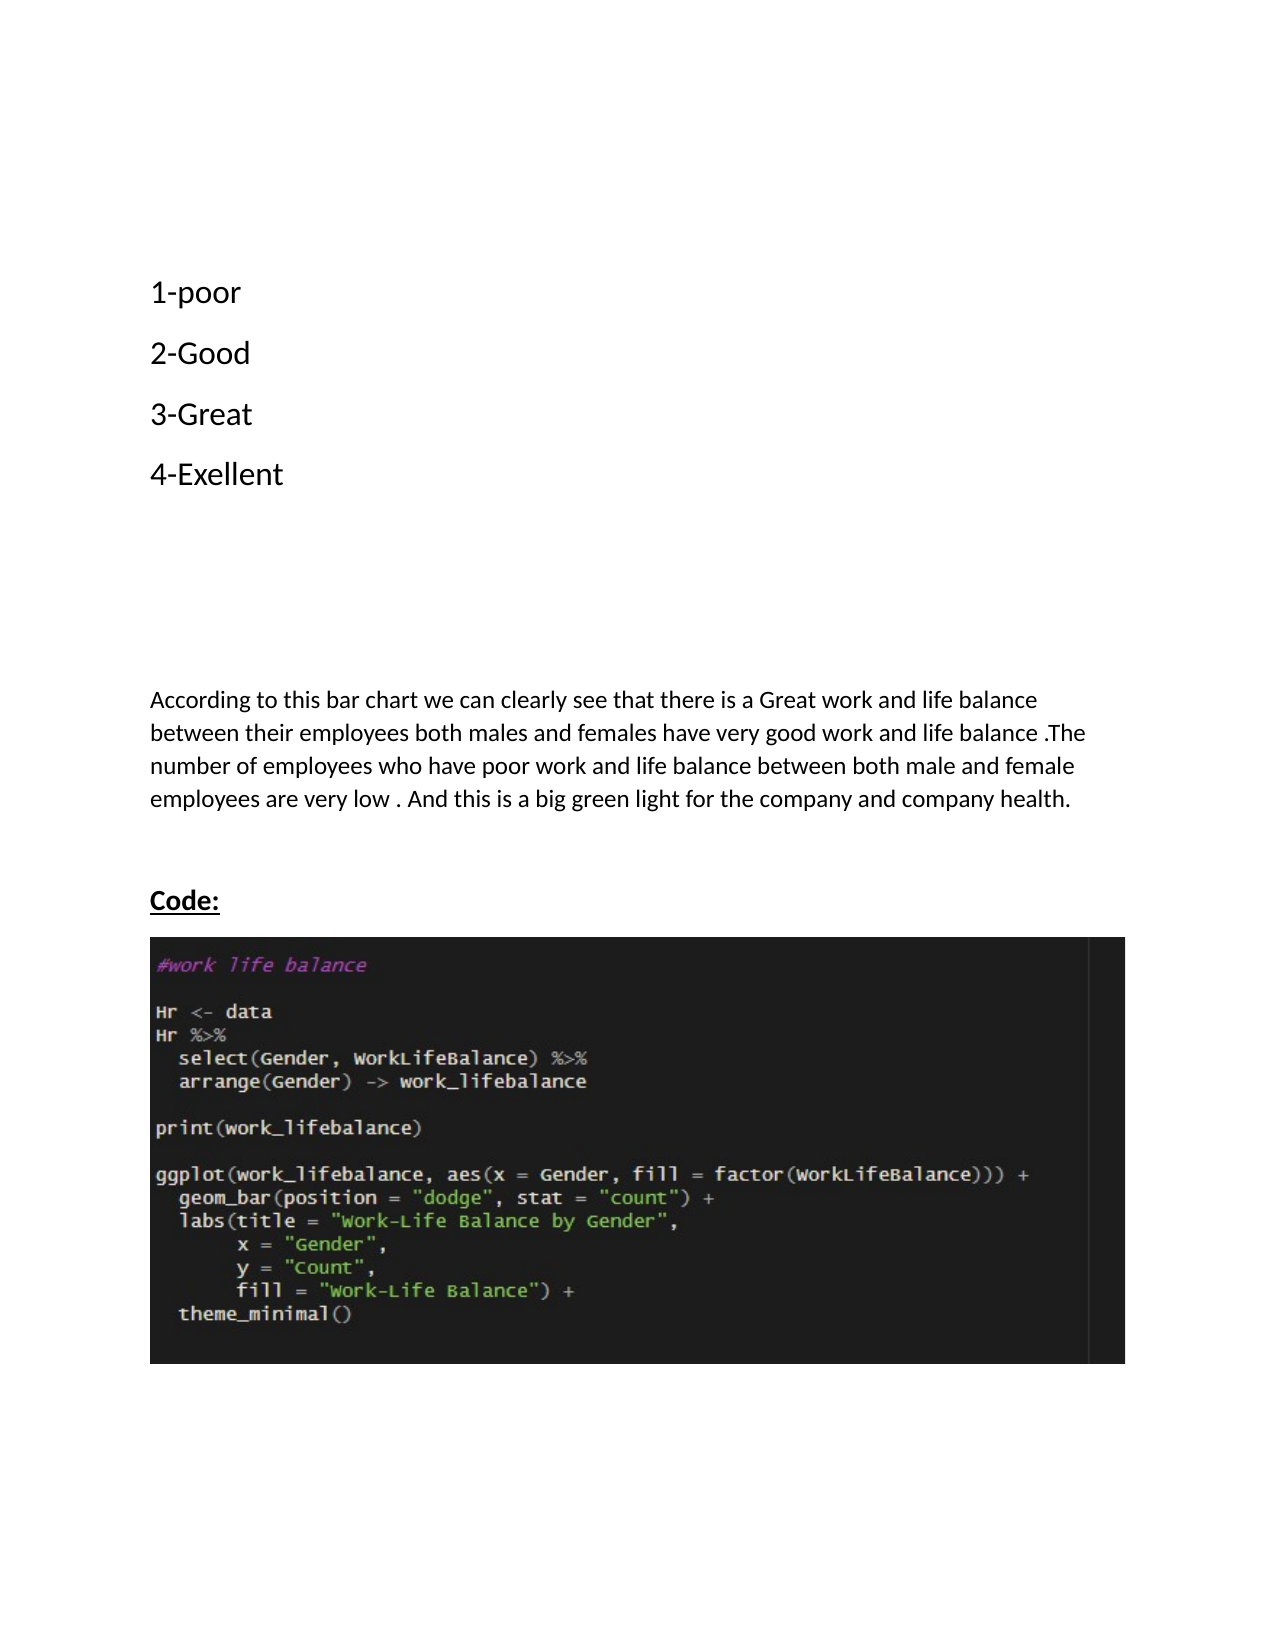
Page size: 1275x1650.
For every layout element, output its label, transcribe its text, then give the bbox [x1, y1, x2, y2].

text 2-Good [150, 332, 1125, 373]
picture [150, 937, 1125, 1364]
text Code: [150, 882, 1125, 918]
text 3-Great [150, 392, 1125, 433]
text 1-poor [150, 271, 1125, 312]
text 4-Exellent [150, 453, 1125, 494]
text According to this bar chart we can clearly see that there is a Great work and life balance between their employees both males and females have very good work and life balance .The number of employees who have poor work and life balance between both male and female employees are very low . And this is a big green light for the company and company health. [150, 684, 1125, 814]
